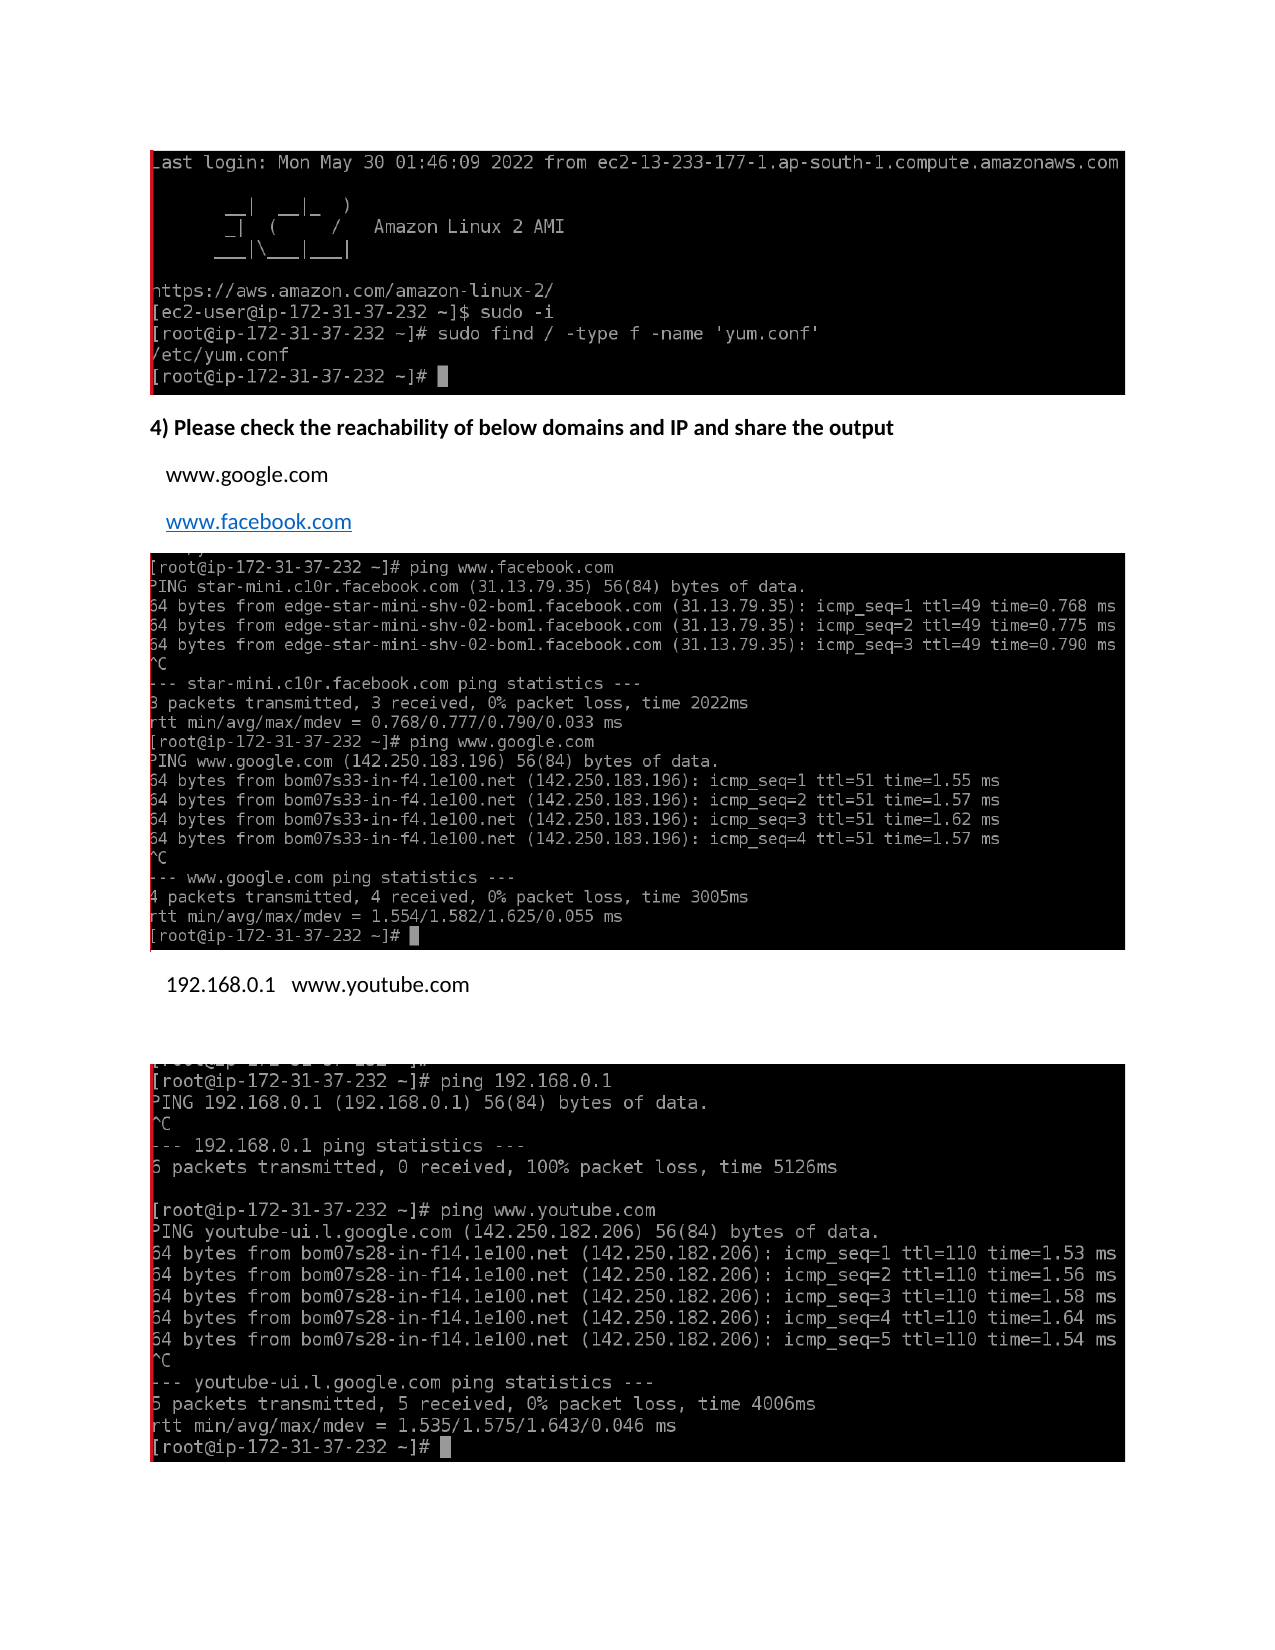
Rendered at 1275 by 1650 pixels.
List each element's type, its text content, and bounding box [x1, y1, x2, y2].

text 192.168.0.1 www.youtube.com [150, 970, 1125, 998]
text 4) Please check the reachability of below domains and IP and share the output [150, 413, 1125, 441]
text www.google.com [150, 460, 1125, 488]
text www.facebook.com [150, 507, 1125, 535]
picture [150, 1064, 1125, 1462]
picture [150, 553, 1125, 952]
picture [150, 150, 1125, 395]
